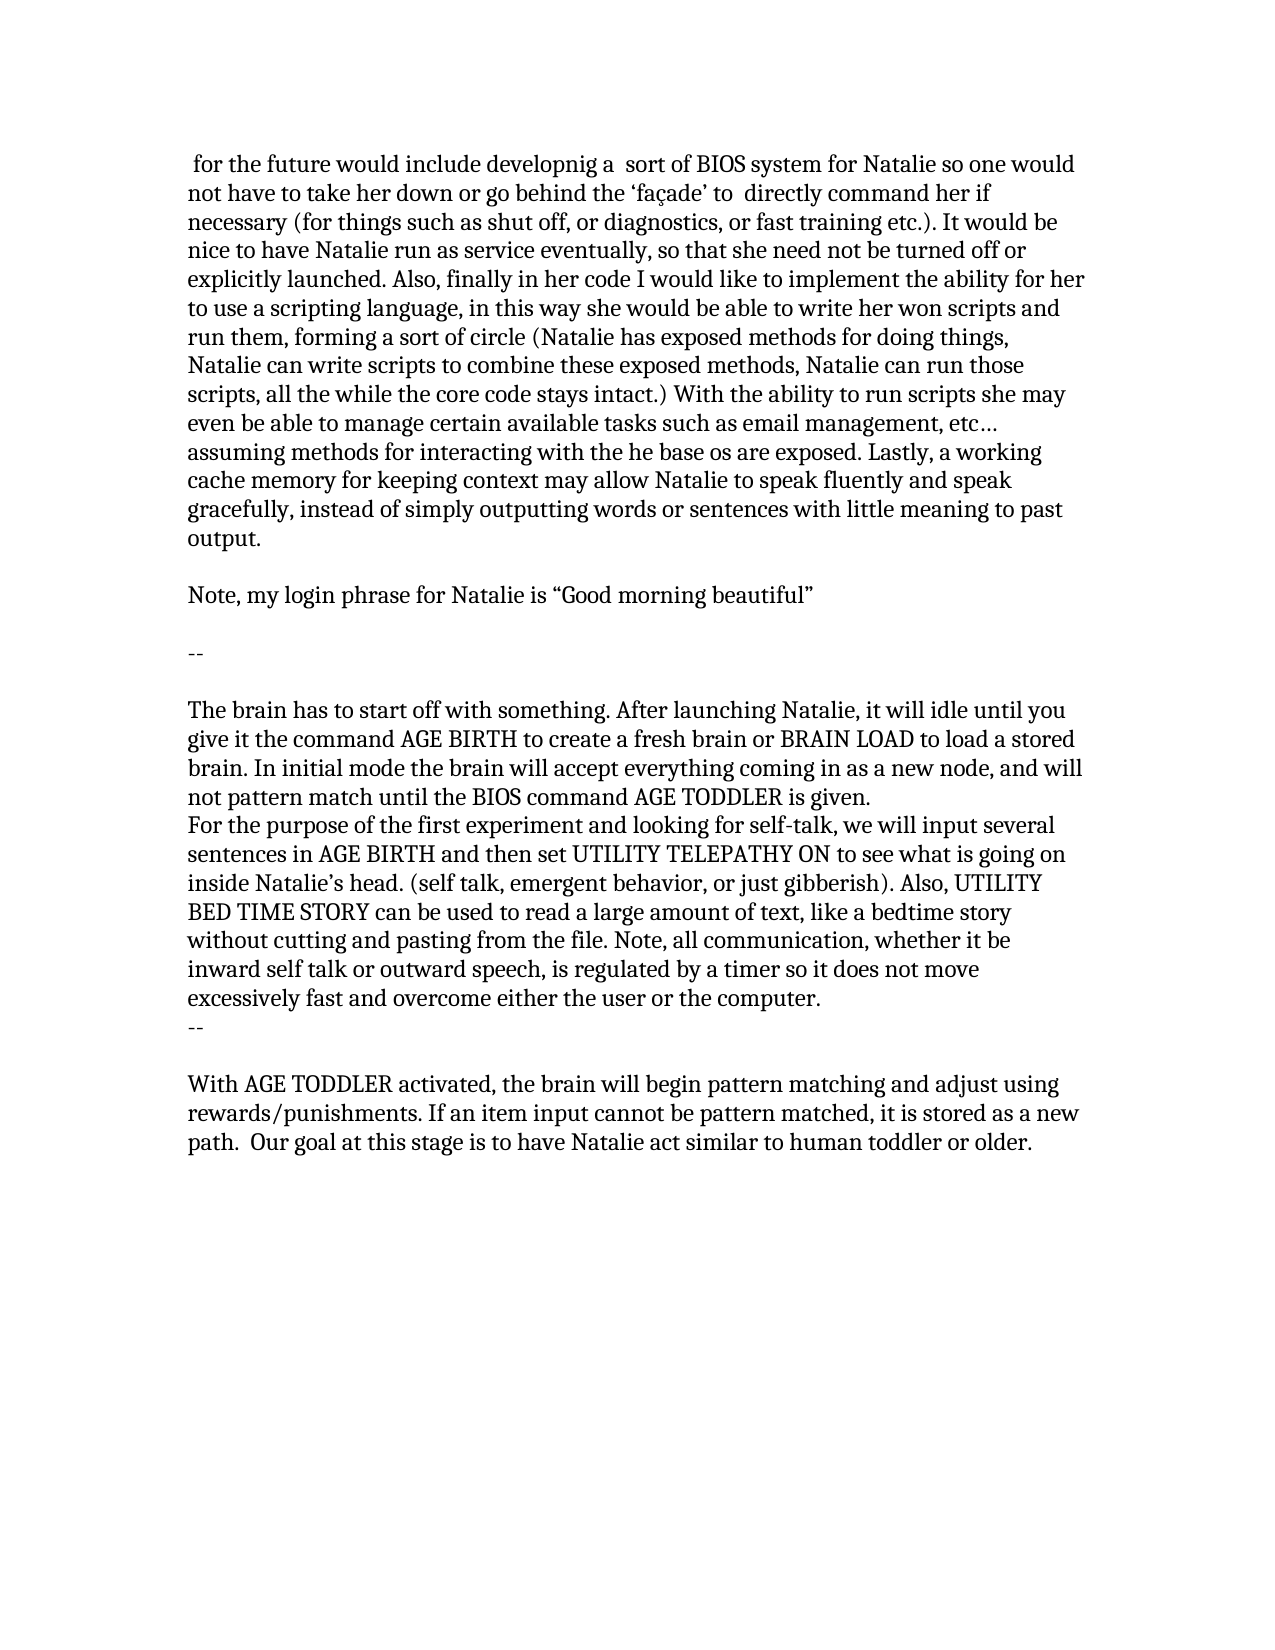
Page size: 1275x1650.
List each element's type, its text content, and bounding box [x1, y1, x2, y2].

text The brain has to start off with something. After launching Natalie, it will idle until you give it the command AGE BIRTH to create a fresh brain or BRAIN LOAD to load a stored brain. In initial mode the brain will accept everything coming in as a new node, and will not pattern match until the BIOS command AGE TODDLER is given. [187, 696, 1087, 811]
text For the purpose of the first experiment and looking for self-talk, we will input several sentences in AGE BIRTH and then set UTILITY TELEPATHY ON to see what is going on inside Natalie’s head. (self talk, emergent behavior, or just gibberish). Also, UTILITY BED TIME STORY can be used to read a large amount of text, like a bedtime story without cutting and pasting from the file. Note, all communication, whether it be inward self talk or outward speech, is regulated by a timer so it does not move excessively fast and overcome either the user or the computer. [187, 811, 1087, 1012]
text -- [187, 1012, 1087, 1041]
text for the future would include developnig a sort of BIOS system for Natalie so one would not have to take her down or go behind the ‘façade’ to directly command her if necessary (for things such as shut off, or diagnostics, or fast training etc.). It would be nice to have Natalie run as service eventually, so that she need not be turned off or explicitly launched. Also, finally in her code I would like to implement the ability for her to use a scripting language, in this way she would be able to write her won scripts and run them, forming a sort of circle (Natalie has exposed methods for doing things, Natalie can write scripts to combine these exposed methods, Natalie can run those scripts, all the while the core code stays intact.) With the ability to run scripts she may even be able to manage certain available tasks such as email management, etc… assuming methods for interacting with the he base os are exposed. Lastly, a working cache memory for keeping context may allow Natalie to speak fluently and speak gracefully, instead of simply outputting words or sentences with little meaning to past output. [187, 150, 1087, 552]
text With AGE TODDLER activated, the brain will begin pattern matching and adjust using rewards/punishments. If an item input cannot be pattern matched, it is stored as a new path. Our goal at this stage is to have Natalie act similar to human toddler or older. [187, 1070, 1087, 1156]
text -- [187, 639, 1087, 667]
text Note, my login phrase for Natalie is “Good morning beautiful” [187, 581, 1087, 610]
